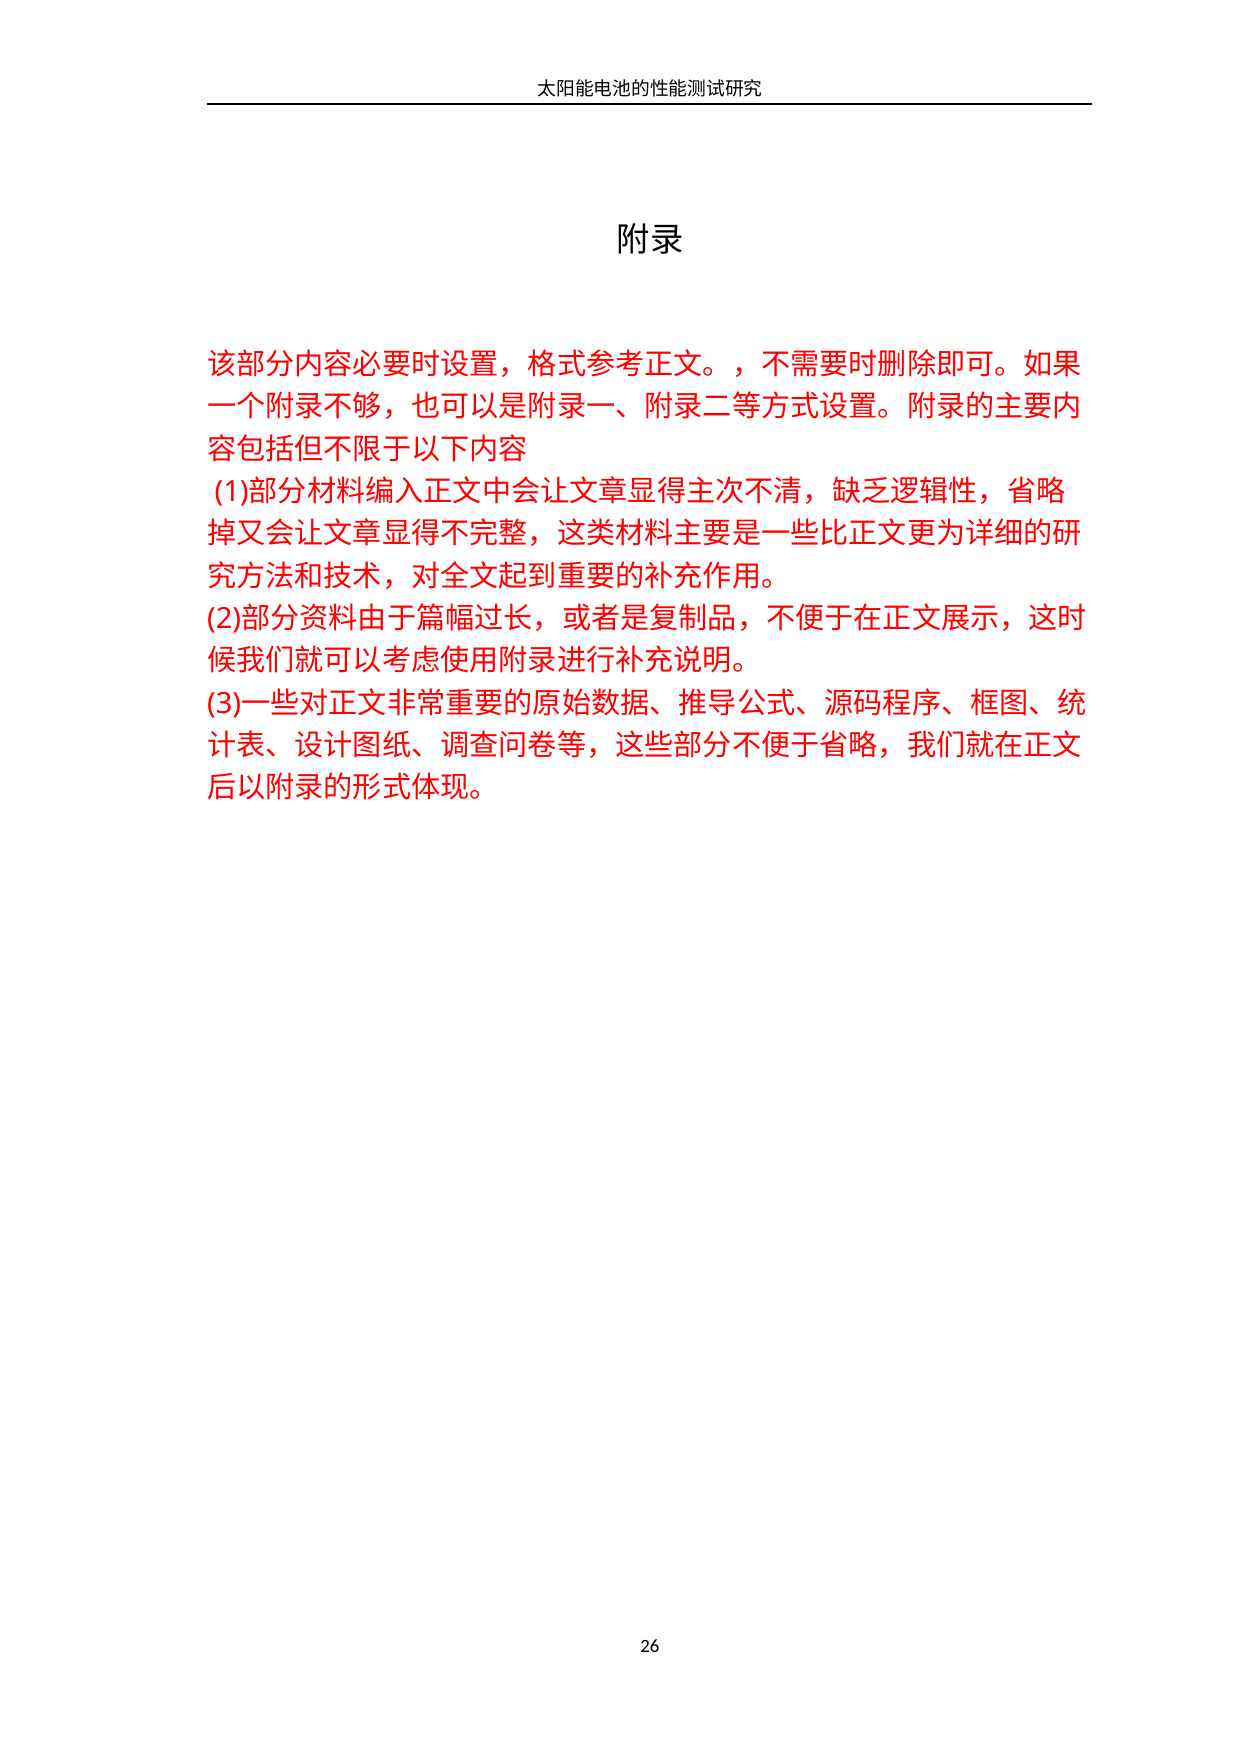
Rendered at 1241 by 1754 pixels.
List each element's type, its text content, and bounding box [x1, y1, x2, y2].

text (1)部分材料编入正文中会让文章显得主次不清，缺乏逻辑性，省略掉又会让文章显得不完整，这类材料主要是一些比正文更为详细的研究方法和技术，对全文起到重要的补充作用。 (2)部分资料由于篇幅过长，或者是复制品，不便于在正文展示，这时候我们就可以考虑使用附录进行补充说明。 (3)一些对正文非常重要的原始数据、推导公式、源码程序、框图、统计表、设计图纸、调查问卷等，这些部分不便于省略，我们就在正文后以附录的形式体现。 [207, 467, 1092, 806]
text 该部分内容必要时设置，格式参考正文。，不需要时删除即可。如果一个附录不够，也可以是附录一、附录二等方式设置。附录的主要内容包括但不限于以下内容 [207, 341, 1092, 467]
subtitle 附录 [207, 213, 1092, 261]
